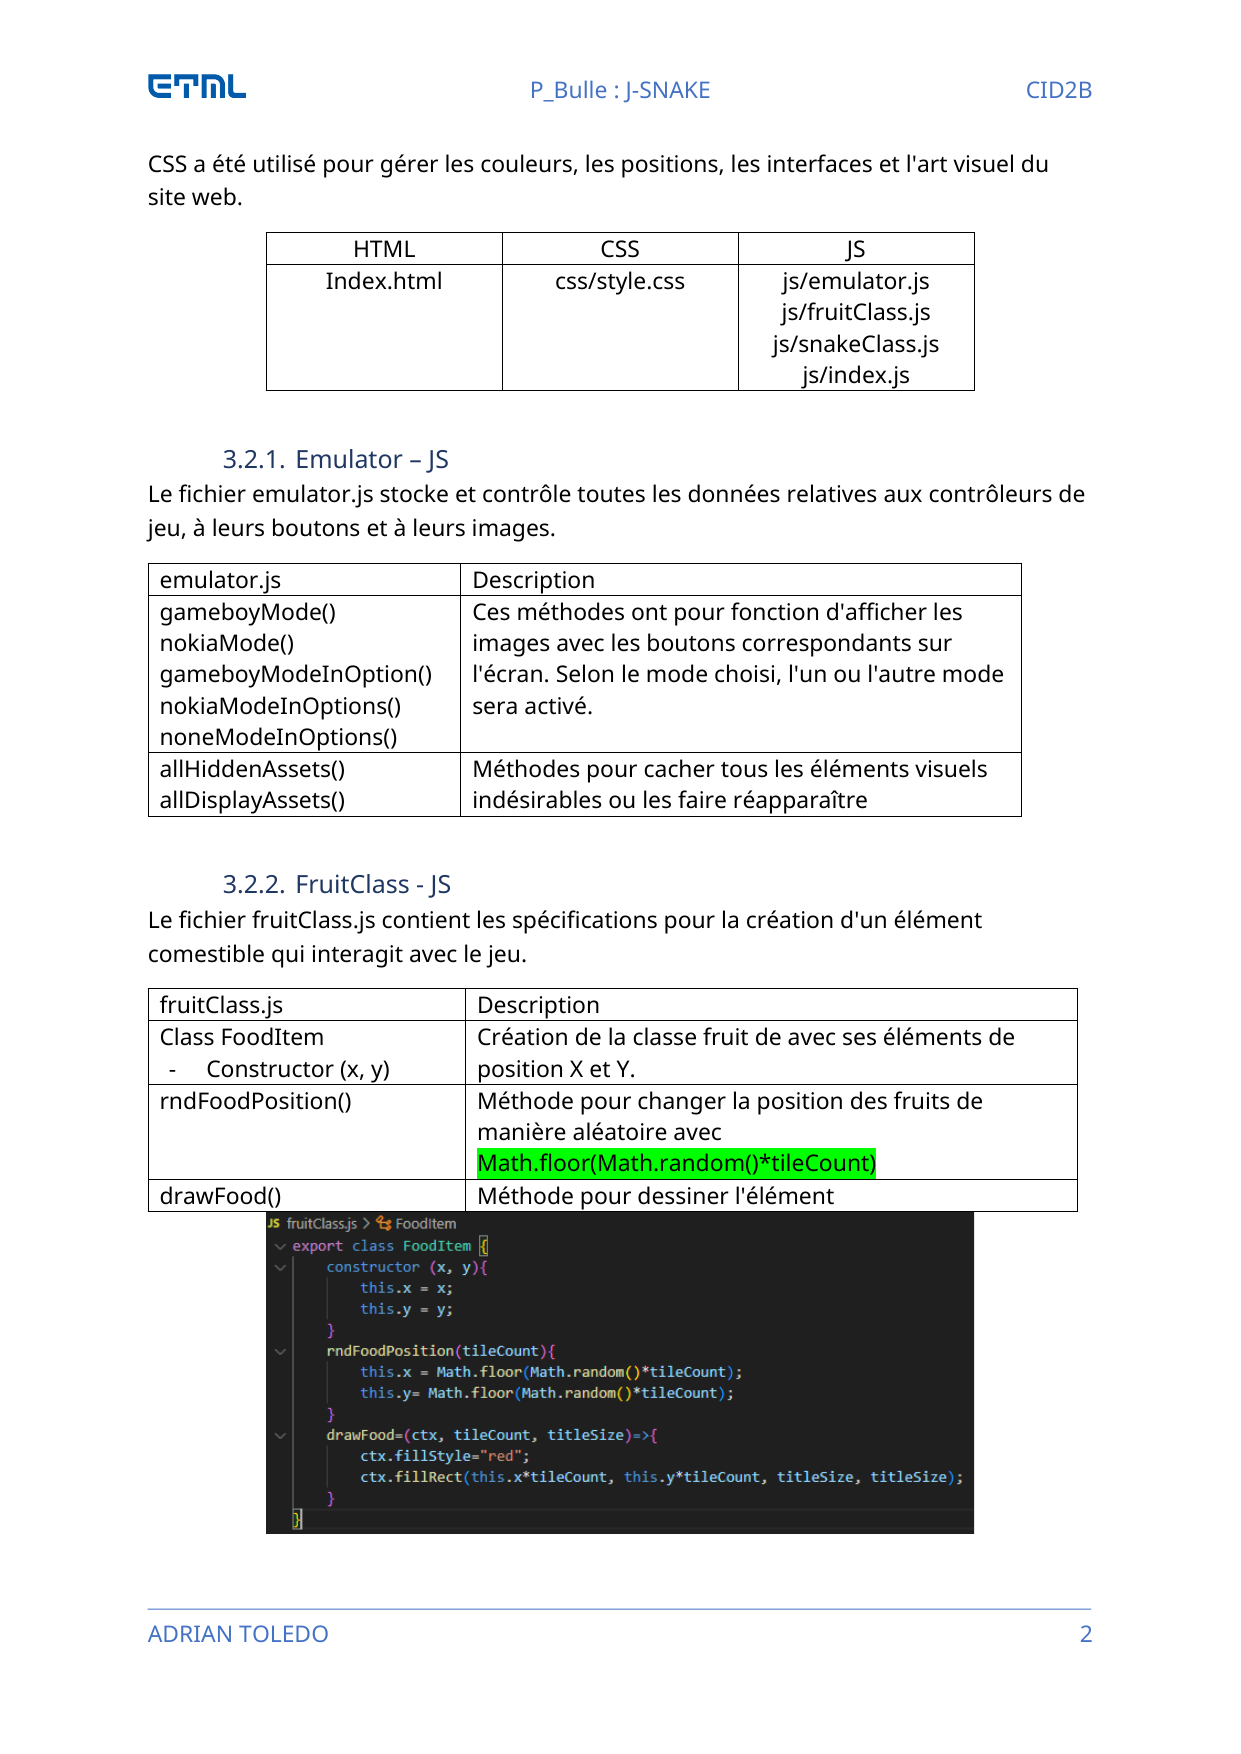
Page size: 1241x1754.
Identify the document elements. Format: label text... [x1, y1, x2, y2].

picture [147, 73, 247, 99]
table_cell Class FoodItem Constructor (x, y) [149, 1021, 465, 1084]
table_cell css/style.css [503, 265, 738, 390]
table_header JS [739, 233, 974, 264]
table_cell allHiddenAssets() allDisplayAssets() [149, 753, 460, 816]
table_cell Création de la classe fruit de avec ses éléments de position X et Y. [466, 1021, 1077, 1084]
table_cell rndFoodPosition() [149, 1085, 465, 1179]
table_cell Ces méthodes ont pour fonction d'afficher les images avec les boutons correspondants sur l'écran. Selon le mode choisi, l'un ou l'autre mode sera activé. [461, 596, 1021, 752]
table_header emulator.js [149, 564, 460, 595]
table_cell Index.html [267, 265, 502, 390]
table_cell Méthodes pour cacher tous les éléments visuels indésirables ou les faire réapparaître [461, 753, 1021, 816]
text Le fichier fruitClass.js contient les spécifications pour la création d'un élément comestible qui interagit avec le jeu. [148, 904, 1093, 969]
table_cell drawFood() [149, 1180, 465, 1211]
table_header HTML [267, 233, 502, 264]
text Le fichier emulator.js stocke et contrôle toutes les données relatives aux contrôleurs de jeu, à leurs boutons et à leurs images. [148, 478, 1093, 543]
picture [266, 1212, 975, 1534]
table_cell Méthode pour changer la position des fruits de manière aléatoire avec Math.floor(Math.random()*tileCount) [466, 1085, 1077, 1179]
table_cell js/emulator.js js/fruitClass.js js/snakeClass.js js/index.js [739, 265, 974, 390]
table_header fruitClass.js [149, 989, 465, 1020]
subtitle FruitClass - JS [223, 867, 1093, 901]
table_header CSS [503, 233, 738, 264]
table_header Description [461, 564, 1021, 595]
table_cell gameboyMode() nokiaMode() gameboyModeInOption() nokiaModeInOptions() noneModeInOptions() [149, 596, 460, 752]
subtitle Emulator – JS [223, 442, 1093, 476]
table_header Description [466, 989, 1077, 1020]
table_cell Méthode pour dessiner l'élément [466, 1180, 1077, 1211]
